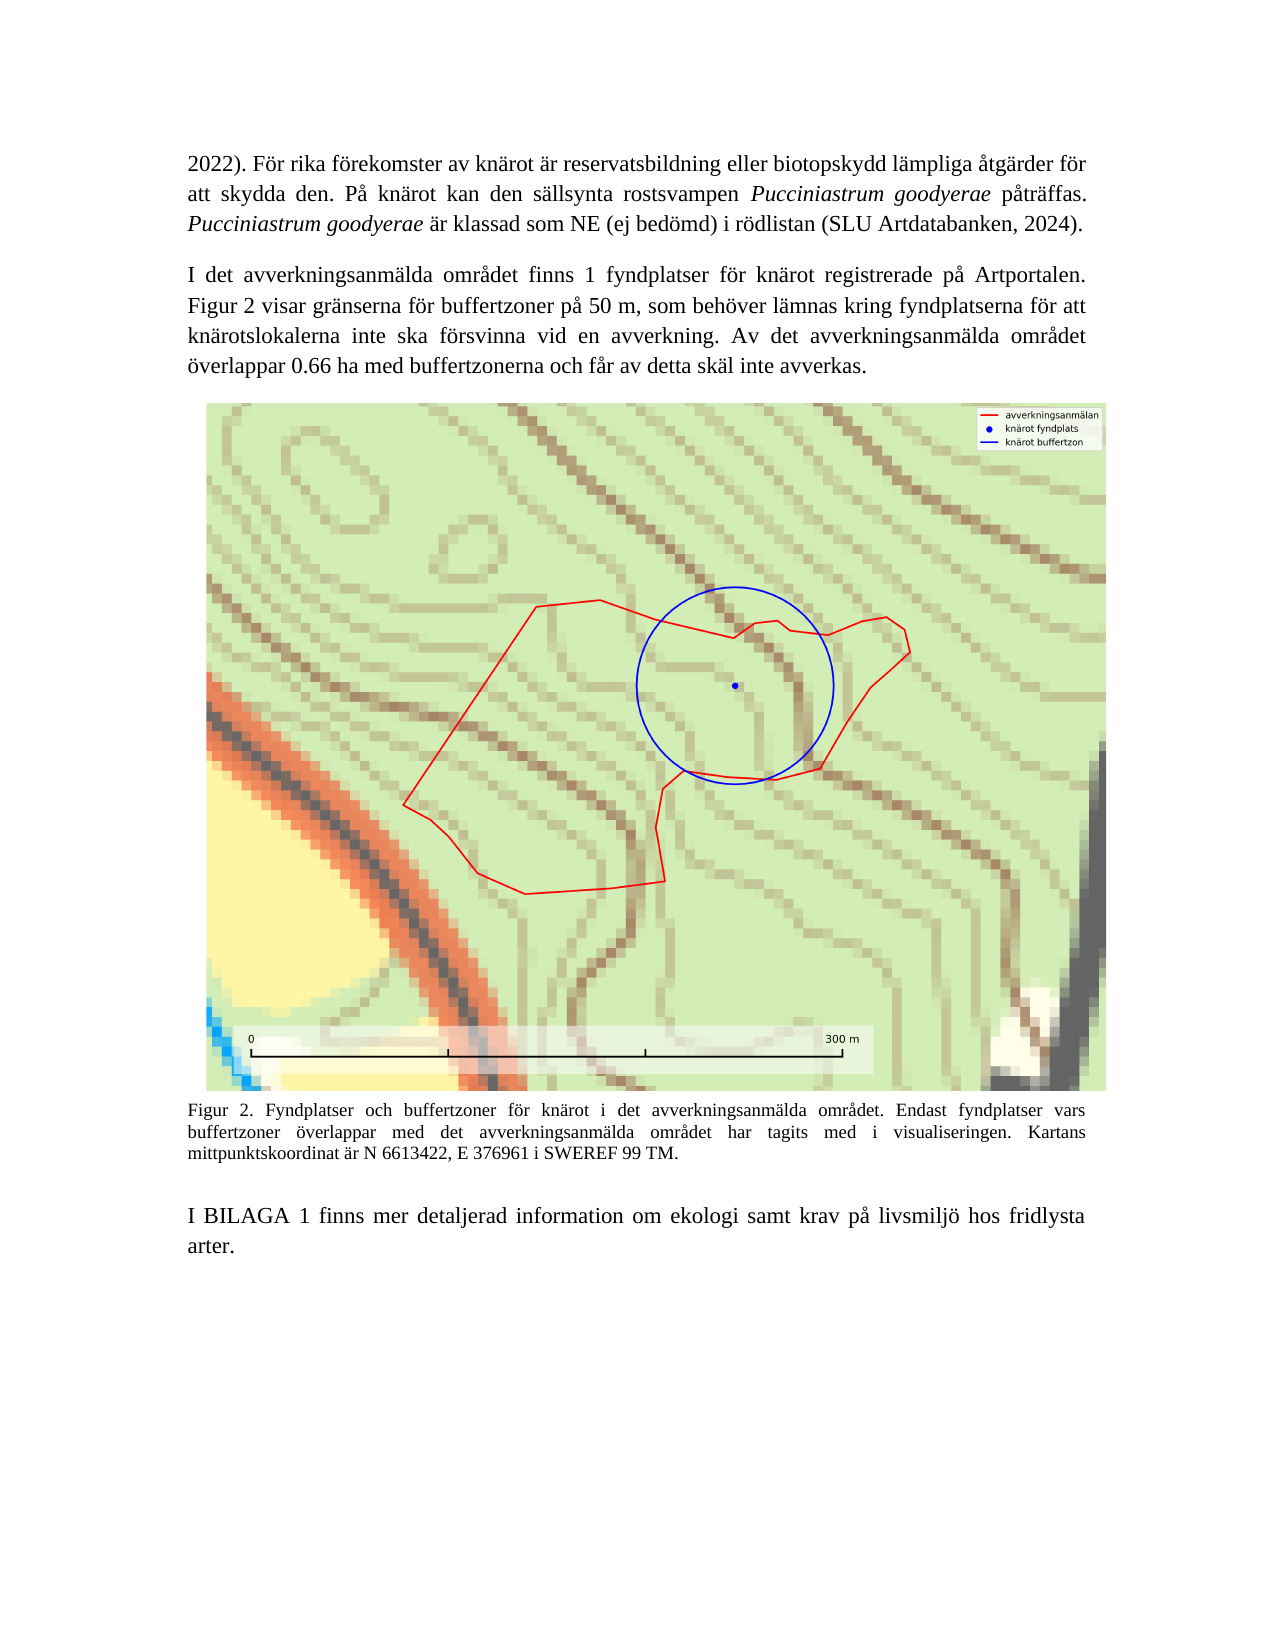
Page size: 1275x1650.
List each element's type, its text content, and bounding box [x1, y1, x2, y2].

text I det avverkningsanmälda området finns 1 fyndplatser för knärot registrerade på Artportalen. Figur 2 visar gränserna för buffertzoner på 50 m, som behöver lämnas kring fyndplatserna för att knärotslokalerna inte ska försvinna vid en avverkning. Av det avverkningsanmälda området överlappar 0.66 ha med buffertzonerna och får av detta skäl inte avverkas. [187, 261, 1087, 378]
picture [206, 403, 1107, 1091]
text I BILAGA 1 finns mer detaljerad information om ekologi samt krav på livsmiljö hos fridlysta arter. [187, 1202, 1087, 1258]
text Figur 2. Fyndplatser och buffertzoner för knärot i det avverkningsanmälda området. Endast fyndplatser vars buffertzoner överlappar med det avverkningsanmälda området har tagits med i visualiseringen. Kartans mittpunktskoordinat är N 6613422, E 376961 i SWEREF 99 TM. [187, 1099, 1087, 1164]
